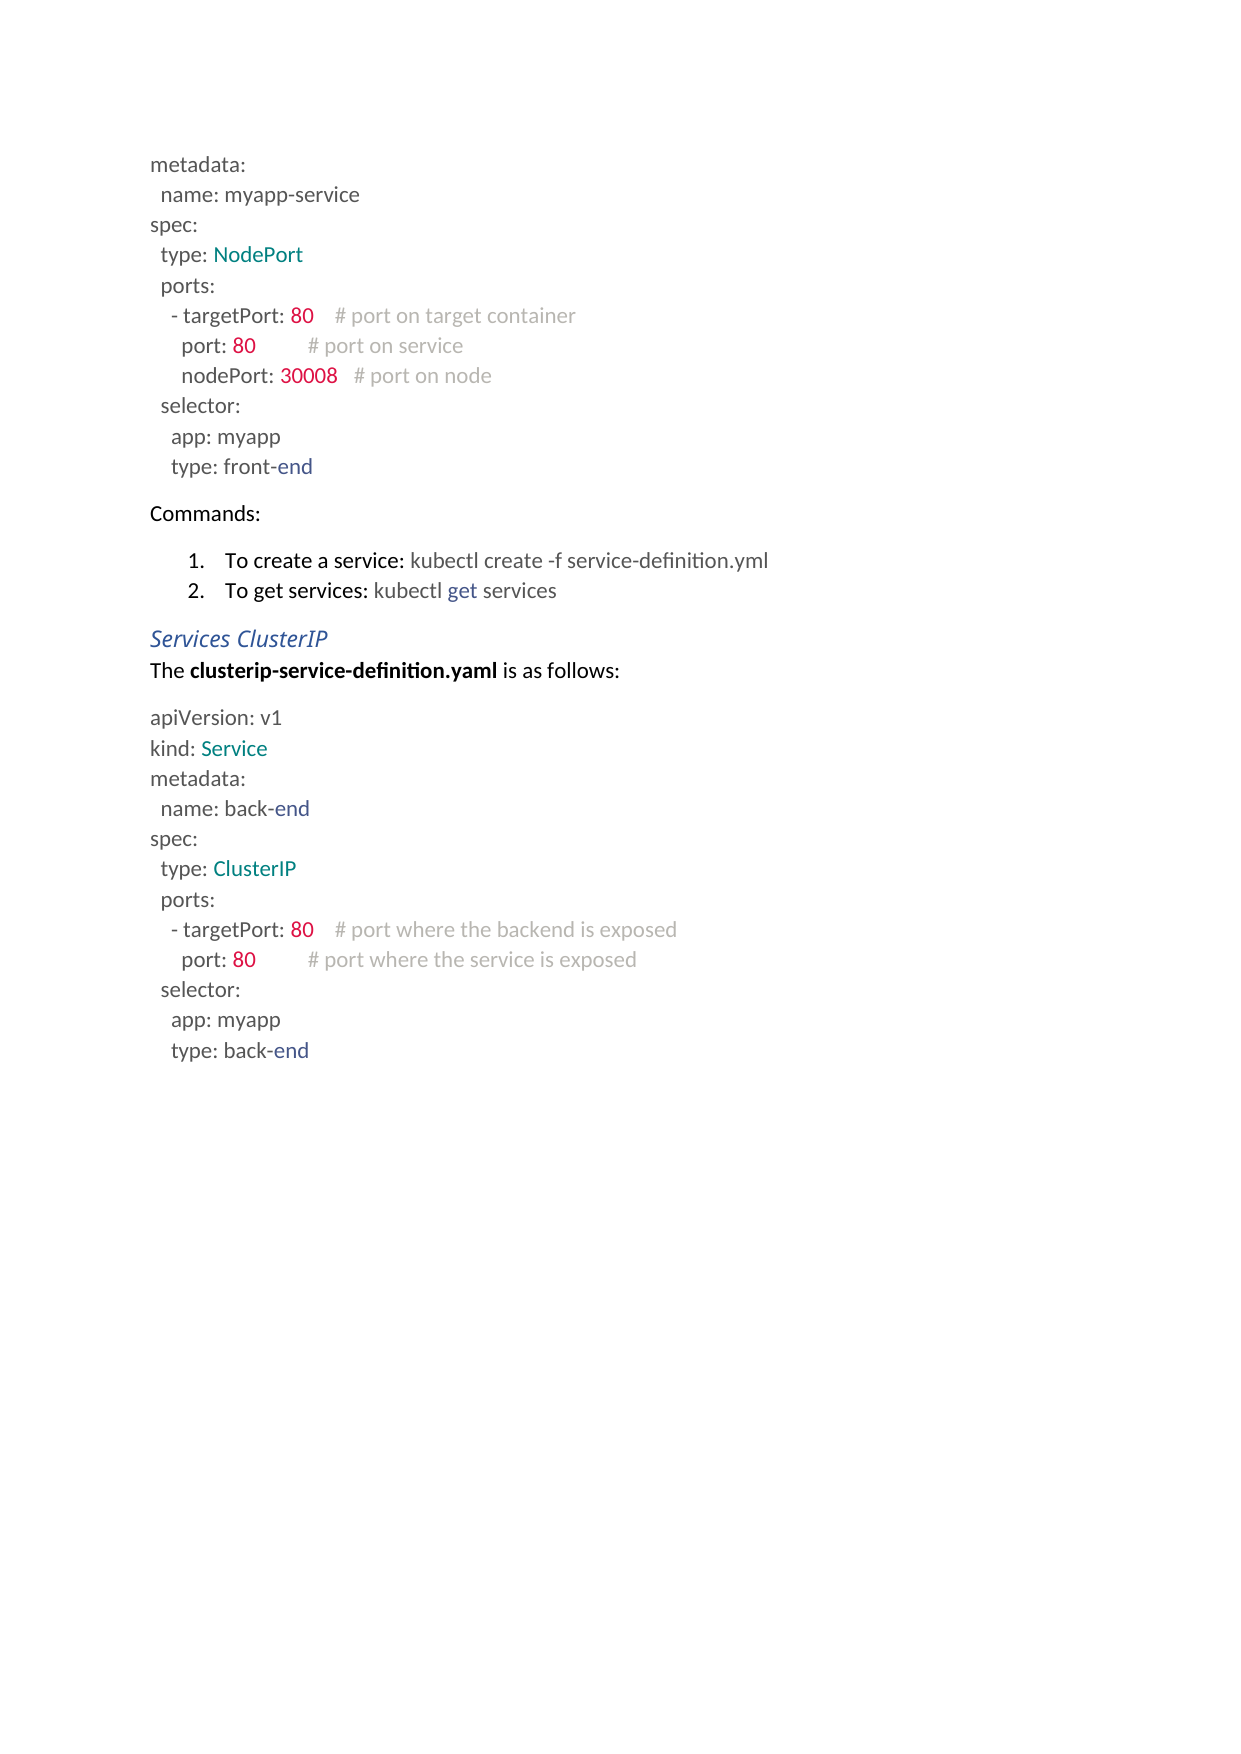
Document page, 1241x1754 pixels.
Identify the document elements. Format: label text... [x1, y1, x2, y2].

text The clusterip-service-definition.yaml is as follows: [150, 657, 1090, 685]
subtitle Services ClusterIP [150, 623, 1090, 654]
list To create a service: kubectl create -f service-definition.yml [187, 546, 1090, 574]
text Commands: [150, 499, 1090, 527]
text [150, 150, 1090, 480]
list To get services: kubectl get services [187, 576, 1090, 604]
text apiVersion: v1 kind: Service metadata: name: back-end spec: type: ClusterIP ports: - targetPort: 80 # port where the backend is exposed port: 80 # port where the service is exposed selector: app: myapp type: back-end [150, 703, 1090, 1064]
